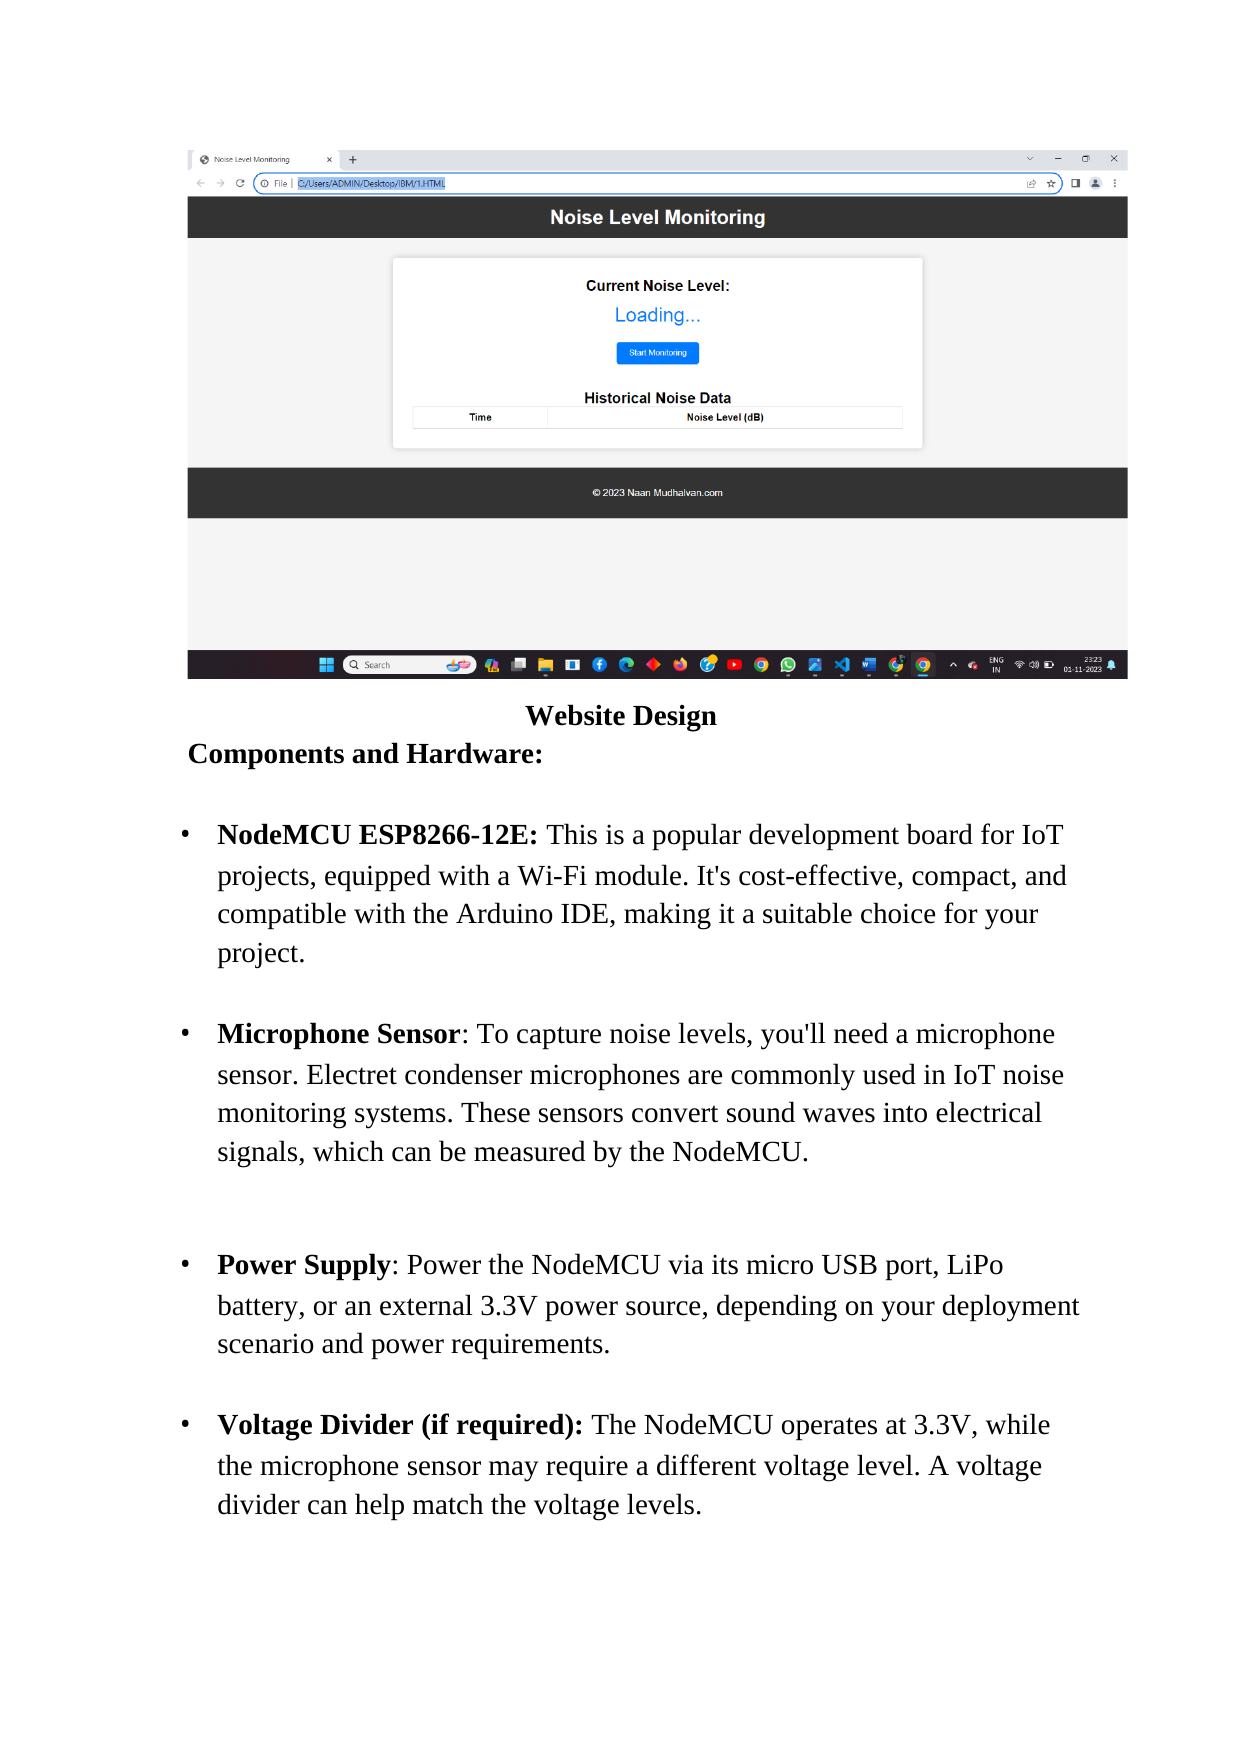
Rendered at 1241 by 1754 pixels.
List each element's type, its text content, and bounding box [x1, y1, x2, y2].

picture [187, 150, 1128, 679]
list Power Supply: Power the NodeMCU via its micro USB port, LiPo battery, or an external 3.3V power source, depending on your deployment scenario and power requirements. [179, 1243, 1090, 1360]
list Components and Hardware: [187, 736, 1090, 770]
list Microphone Sensor: To capture noise levels, you'll need a microphone sensor. Electret condenser microphones are commonly used in IoT noise monitoring systems. These sensors convert sound waves into electrical signals, which can be measured by the NodeMCU. [179, 1012, 1090, 1167]
list NodeMCU ESP8266-12E: This is a popular development board for IoT projects, equipped with a Wi-Fi module. It's cost-effective, compact, and compatible with the Arduino IDE, making it a suitable choice for your project. [179, 813, 1090, 969]
list Voltage Divider (if required): The NodeMCU operates at 3.3V, while the microphone sensor may require a different voltage level. A voltage divider can help match the voltage levels. [179, 1403, 1090, 1520]
list Website Design [187, 698, 1090, 731]
